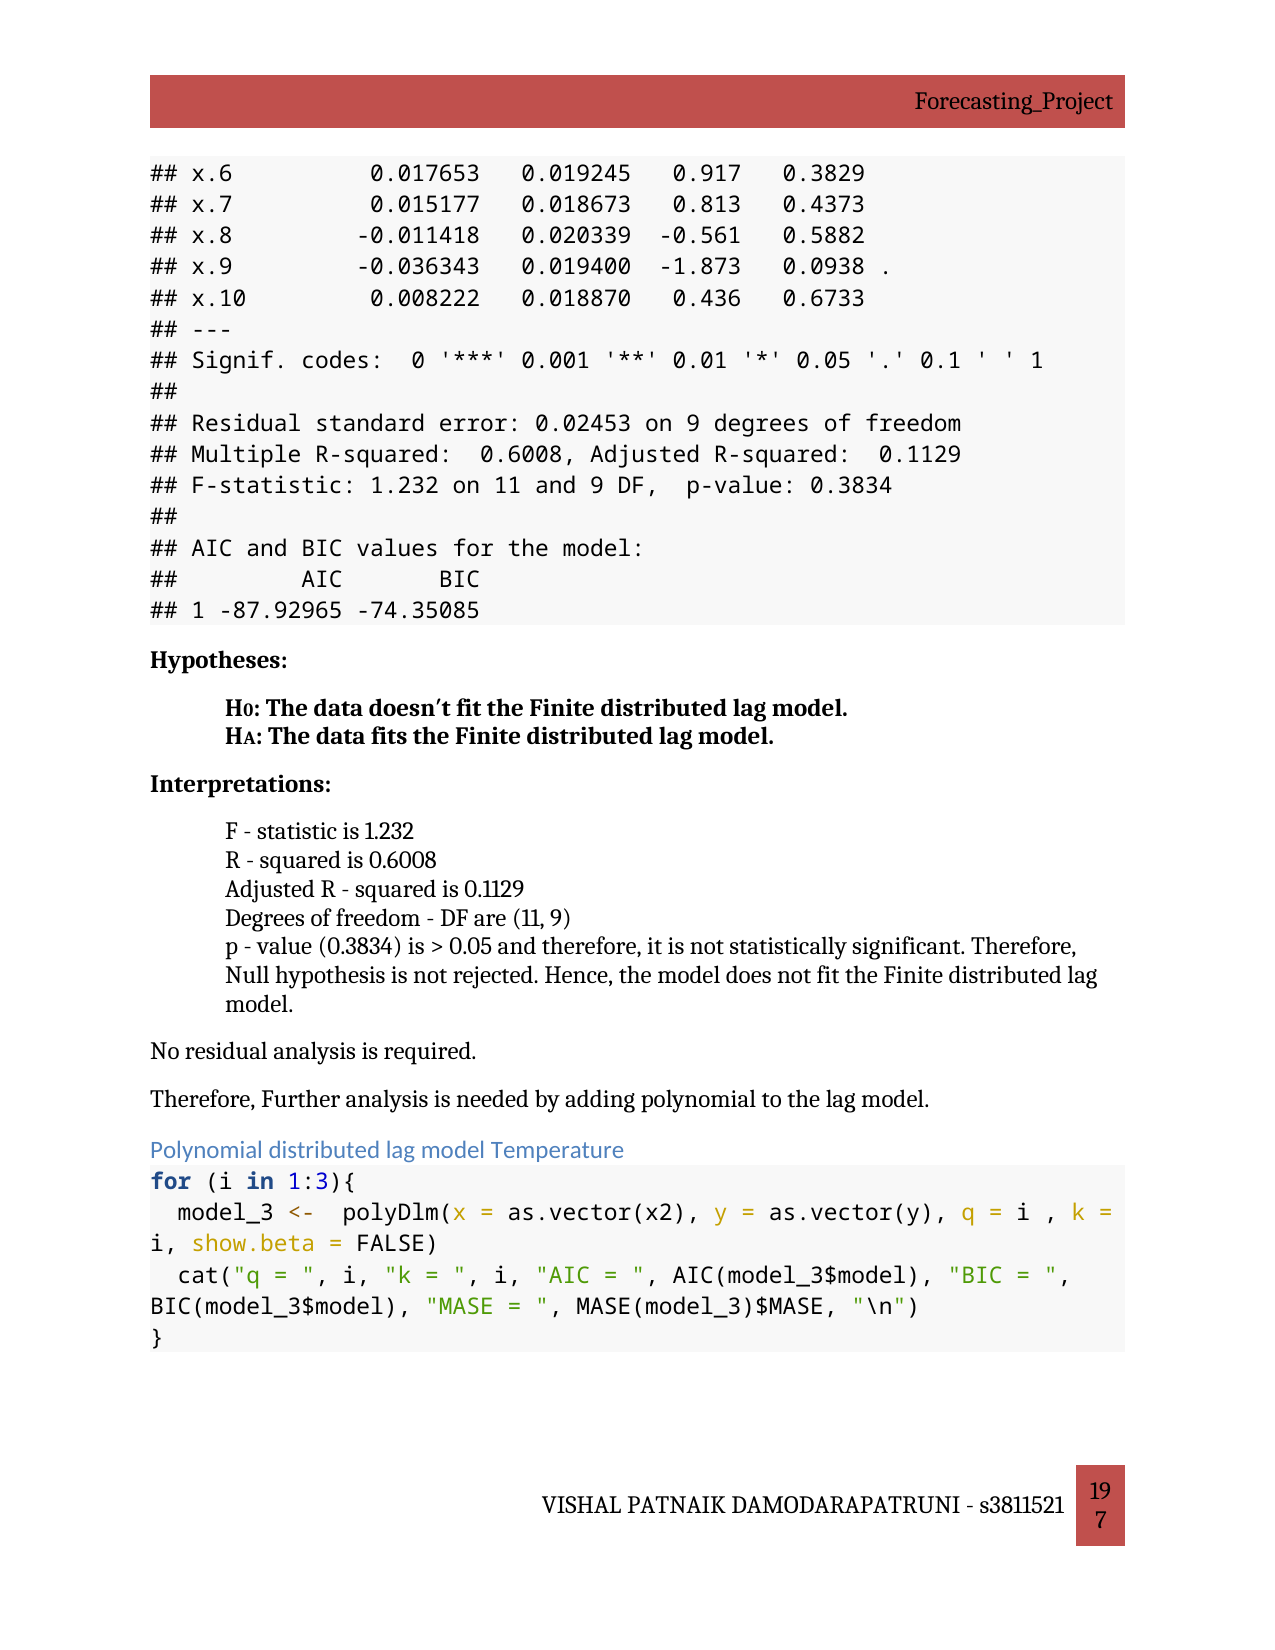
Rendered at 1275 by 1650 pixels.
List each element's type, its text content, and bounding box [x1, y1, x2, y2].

text Therefore, Further analysis is needed by adding polynomial to the lag model. [150, 1085, 1125, 1113]
text Hypotheses: [150, 646, 1125, 675]
text HA: The data fits the Finite distributed lag model. [225, 722, 1125, 751]
subtitle Polynomial distributed lag model Temperature [150, 1134, 1125, 1165]
text Adjusted R - squared is 0.1129 Degrees of freedom - DF are (11, 9) [225, 875, 1125, 932]
text No residual analysis is required. [150, 1037, 1125, 1066]
text H0: The data doesn′t fit the Finite distributed lag model. [225, 693, 1125, 722]
text F - statistic is 1.232 R - squared is 0.6008 [225, 817, 1125, 875]
text p - value (0.3834) is > 0.05 and therefore, it is not statistically significant. Therefore, Null hypothesis is not rejected. Hence, the model does not fit the Finite distributed lag model. [225, 932, 1125, 1018]
text Interpretations: [150, 770, 1125, 798]
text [150, 156, 1125, 625]
text for (i in 1:3){ model_3 <- polyDlm(x = as.vector(x2), y = as.vector(y), q = i , k = i, show.beta = FALSE) cat("q = ", i, "k = ", i, "AIC = ", AIC(model_3$model), "BIC = ", BIC(model_3$model), "MASE = ", MASE(model_3)$MASE, "\n") } [150, 1165, 1125, 1352]
